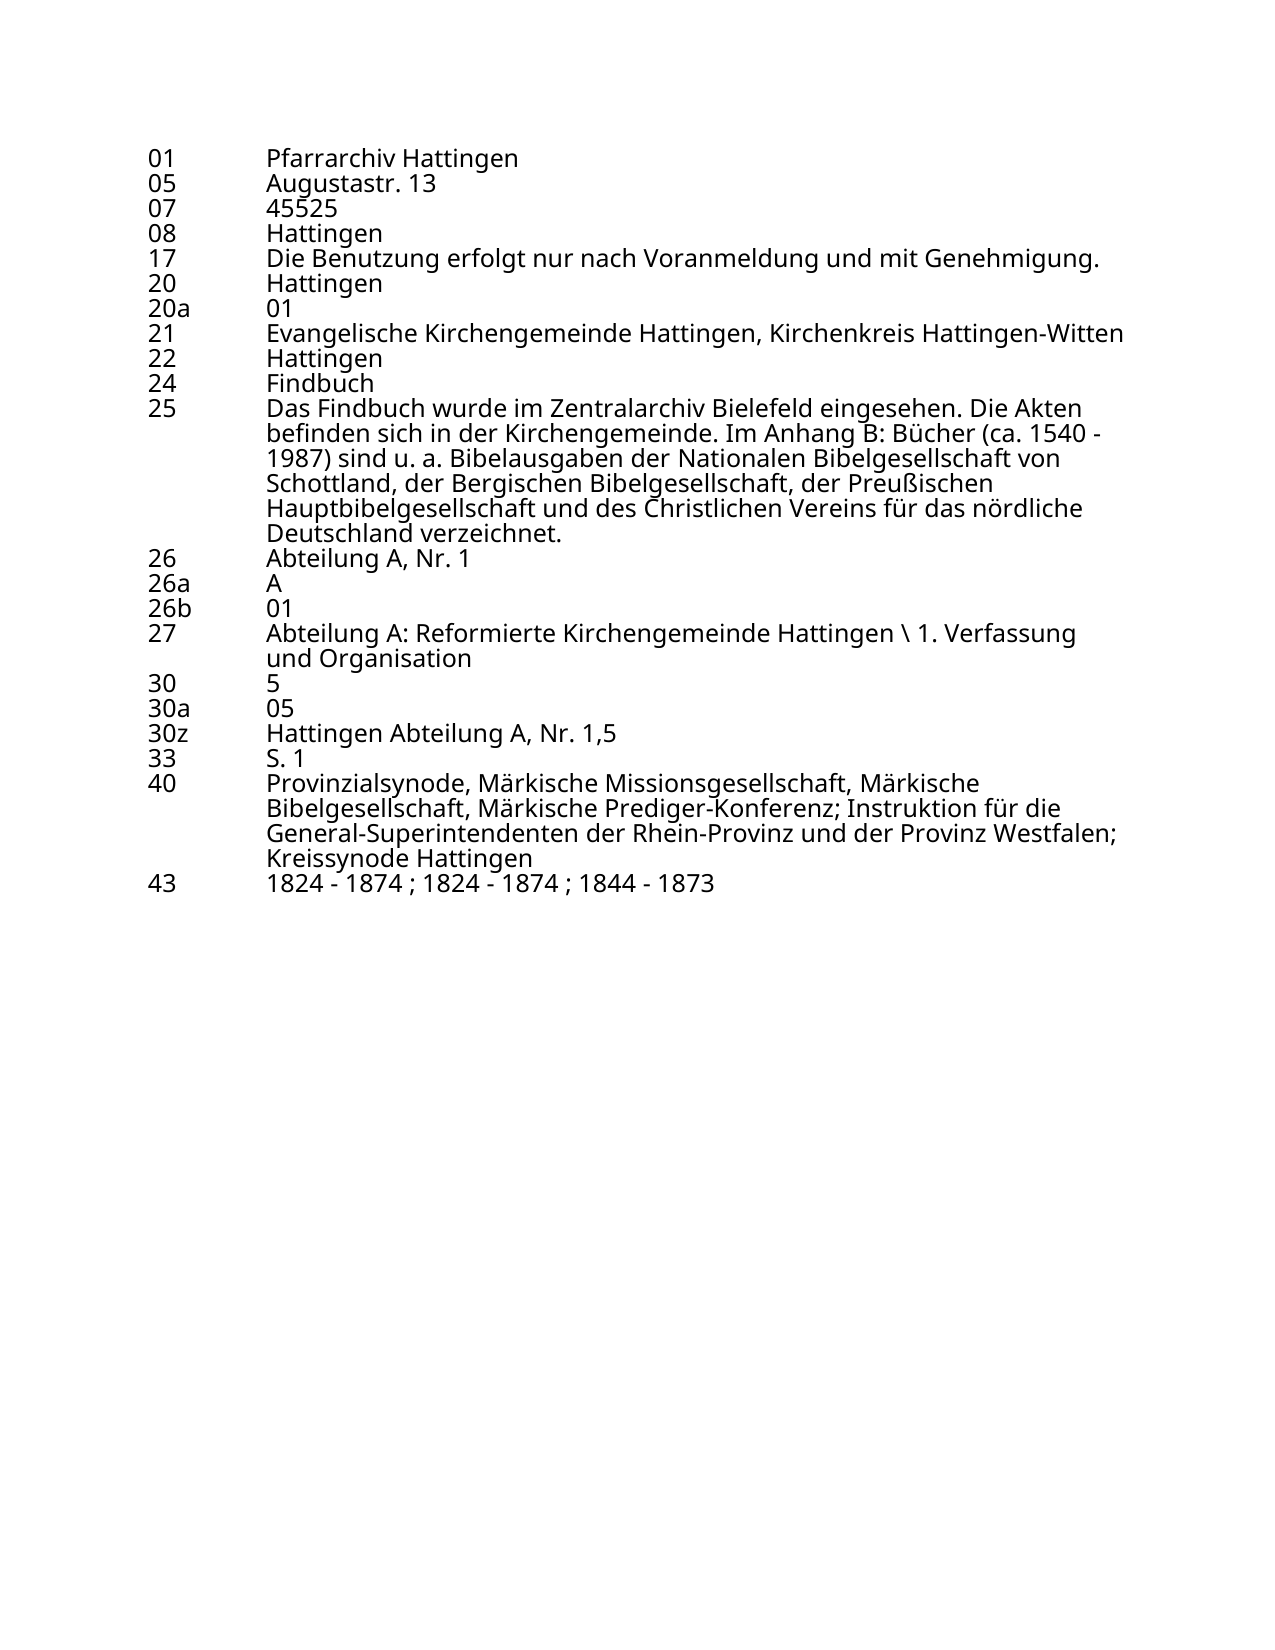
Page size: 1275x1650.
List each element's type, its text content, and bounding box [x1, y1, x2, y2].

text 26 Abteilung A, Nr. 1 [148, 548, 1127, 573]
text 26a A [148, 573, 1127, 598]
text 40 Provinzialsynode, Märkische Missionsgesellschaft, k[o[Märkische]o s[Bibelgesellschaft]s]k, Märkische Prediger-Konferenz; Instruktion für die General-Superintendenten der Rhein-Provinz und der Provinz Westfalen; Kreissynode o[Hattingen]o [148, 773, 1127, 873]
text 20a 01 [148, 298, 1127, 323]
text 24 Findbuch [148, 373, 1127, 398]
text 30 5 [148, 673, 1127, 698]
text 43 1824 - 1874 ; 1824 - 1874 ; 1844 - 1873 [148, 873, 1127, 898]
text 27 Abteilung A: Reformierte Kirchengemeinde Hattingen \ 1. Verfassung und Organisation [148, 623, 1127, 673]
text 21 Evangelische Kirchengemeinde Hattingen, Kirchenkreis Hattingen-Witten [148, 323, 1127, 348]
text 08 Hattingen [148, 223, 1127, 248]
text 33 S. 1 [148, 748, 1127, 773]
text 26b 01 [148, 598, 1127, 623]
text 22 Hattingen [148, 348, 1127, 373]
text 25 Das Findbuch wurde im Zentralarchiv Bielefeld eingesehen. Die Akten befinden sich in der Kirchengemeinde. Im Anhang B: Bücher (ca. 1540 - 1987) sind u. a. Bibelausgaben der k[Nationalen s[Bibelgesellschaft]s von o[Schottland]o]k, der k[o[Bergischen]o Bibelgesellschaft]k, der k[o[Preußischen]o Hauptbibelgesellschaft]k und des k[Christlichen Vereins für das nördliche Deutschland]k verzeichnet. [148, 398, 1127, 548]
text 30a 05 [148, 698, 1127, 723]
text 30z Hattingen Abteilung A, Nr. 1,5 [148, 723, 1127, 748]
text 07 45525 [148, 198, 1127, 223]
text 05 Augustastr. 13 [148, 173, 1127, 198]
text 01 Pfarrarchiv Hattingen [148, 148, 1127, 173]
text 17 Die Benutzung erfolgt nur nach Voranmeldung und mit Genehmigung. [148, 248, 1127, 273]
text 20 Hattingen [148, 273, 1127, 298]
